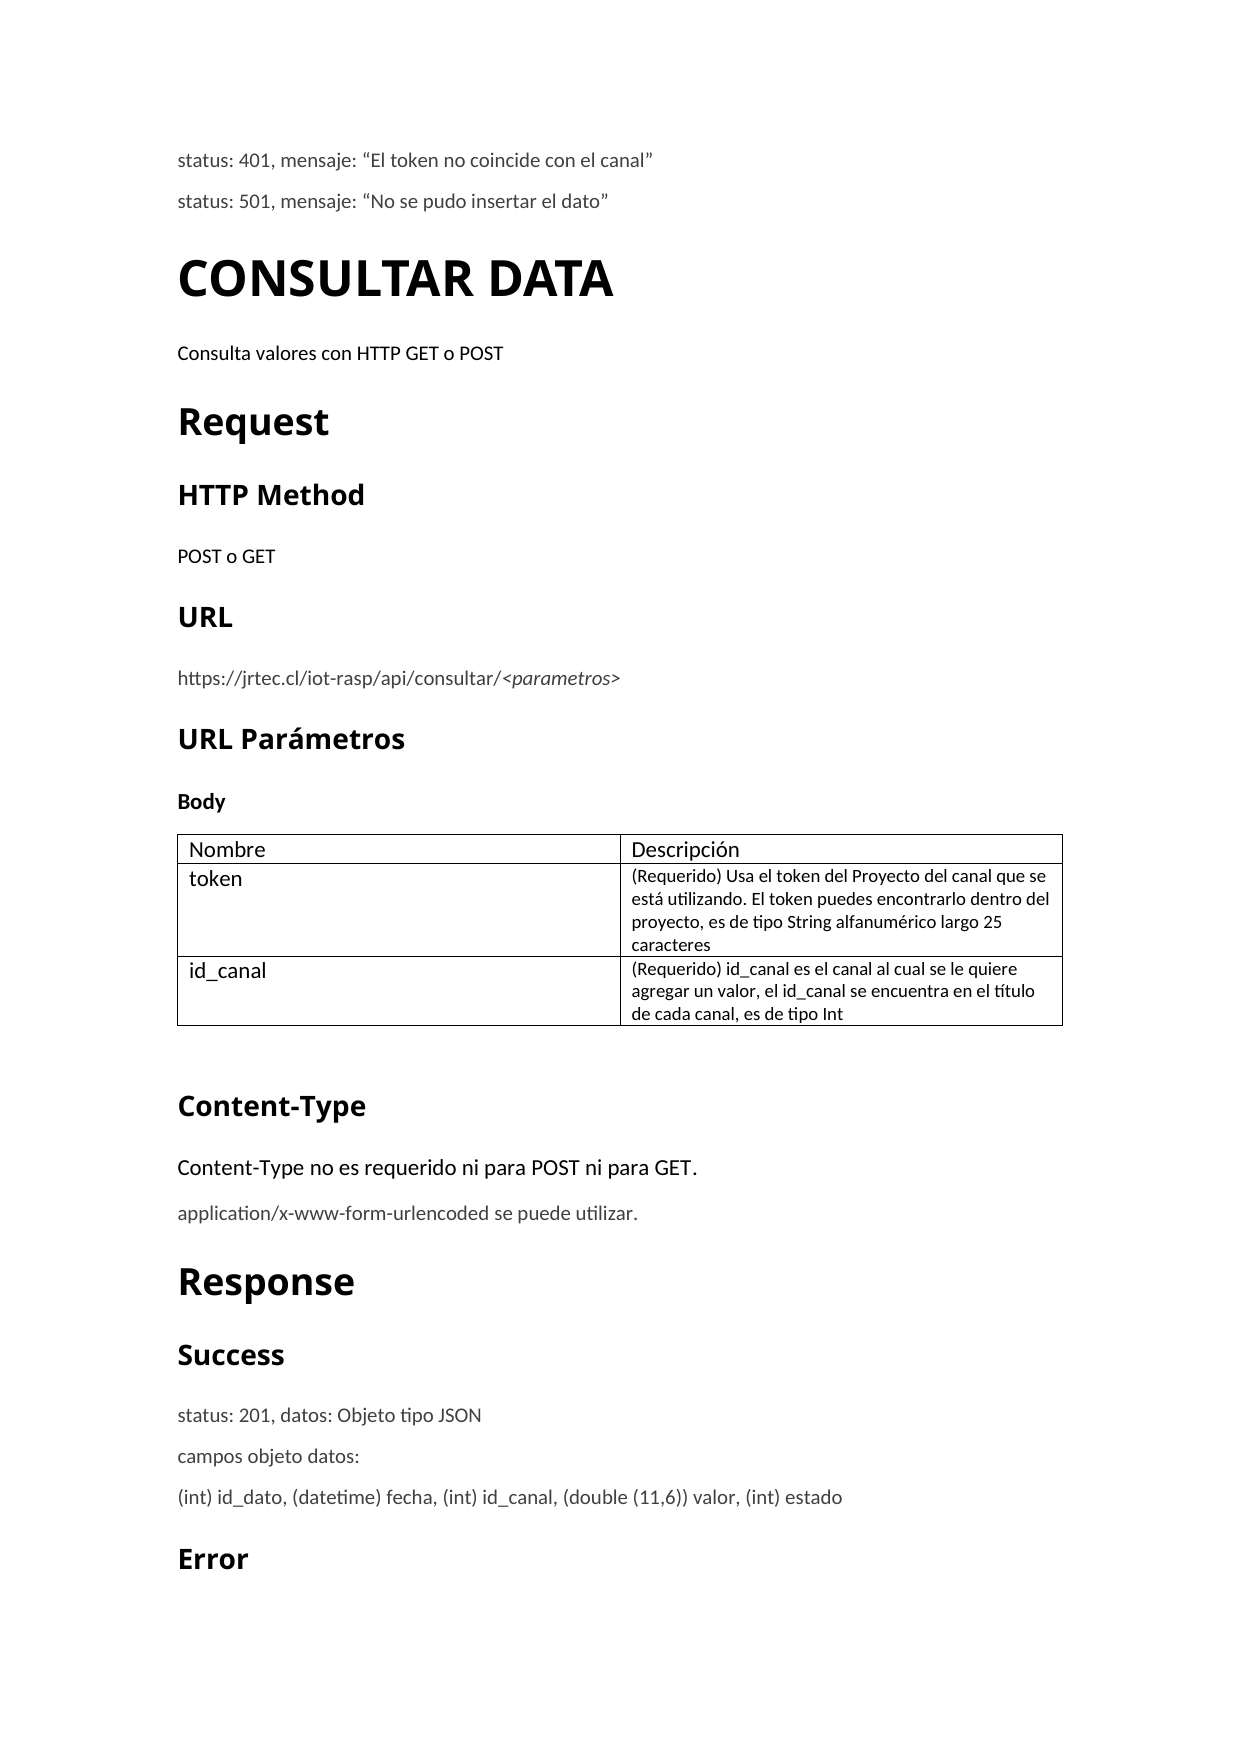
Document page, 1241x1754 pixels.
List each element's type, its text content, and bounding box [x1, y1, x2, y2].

subtitle Response [177, 1255, 1063, 1306]
table_cell id_canal [178, 957, 620, 1025]
text Content-Type no es requerido ni para POST ni para GET. [177, 1153, 1063, 1181]
text (int) id_dato, (datetime) fecha, (int) id_canal, (double (11,6)) valor, (int) estado [177, 1484, 1063, 1510]
subtitle HTTP Method [177, 475, 1063, 514]
text Body [177, 787, 1063, 815]
text status: 201, datos: Objeto tipo JSON [177, 1402, 1063, 1428]
subtitle Error [177, 1539, 1063, 1577]
text status: 401, mensaje: “El token no coincide con el canal” [177, 148, 1063, 173]
subtitle Content-Type [177, 1086, 1063, 1124]
text campos objeto datos: [177, 1443, 1063, 1469]
table_cell token [178, 864, 620, 956]
text status: 501, mensaje: “No se pudo insertar el dato” [177, 189, 1063, 214]
subtitle Request [177, 395, 1063, 446]
text https://jrtec.cl/iot-rasp/api/consultar/<parametros> [177, 665, 1063, 690]
subtitle URL [177, 597, 1063, 636]
text Consulta valores con HTTP GET o POST [177, 341, 1063, 366]
table_cell (Requerido) id_canal es el canal al cual se le quiere agregar un valor, el id_canal se encuentra en el título de cada canal, es de tipo Int [621, 957, 1062, 1025]
table_header Nombre [178, 835, 620, 863]
text POST o GET [177, 543, 1063, 568]
subtitle Success [177, 1335, 1063, 1373]
table_cell (Requerido) Usa el token del Proyecto del canal que se está utilizando. El token puedes encontrarlo dentro del proyecto, es de tipo String alfanumérico largo 25 caracteres [621, 864, 1062, 956]
table_header Descripción [621, 835, 1062, 863]
text application/x-www-form-urlencoded se puede utilizar. [177, 1200, 1063, 1226]
subtitle CONSULTAR DATA [177, 243, 1063, 311]
subtitle URL Parámetros [177, 719, 1063, 758]
